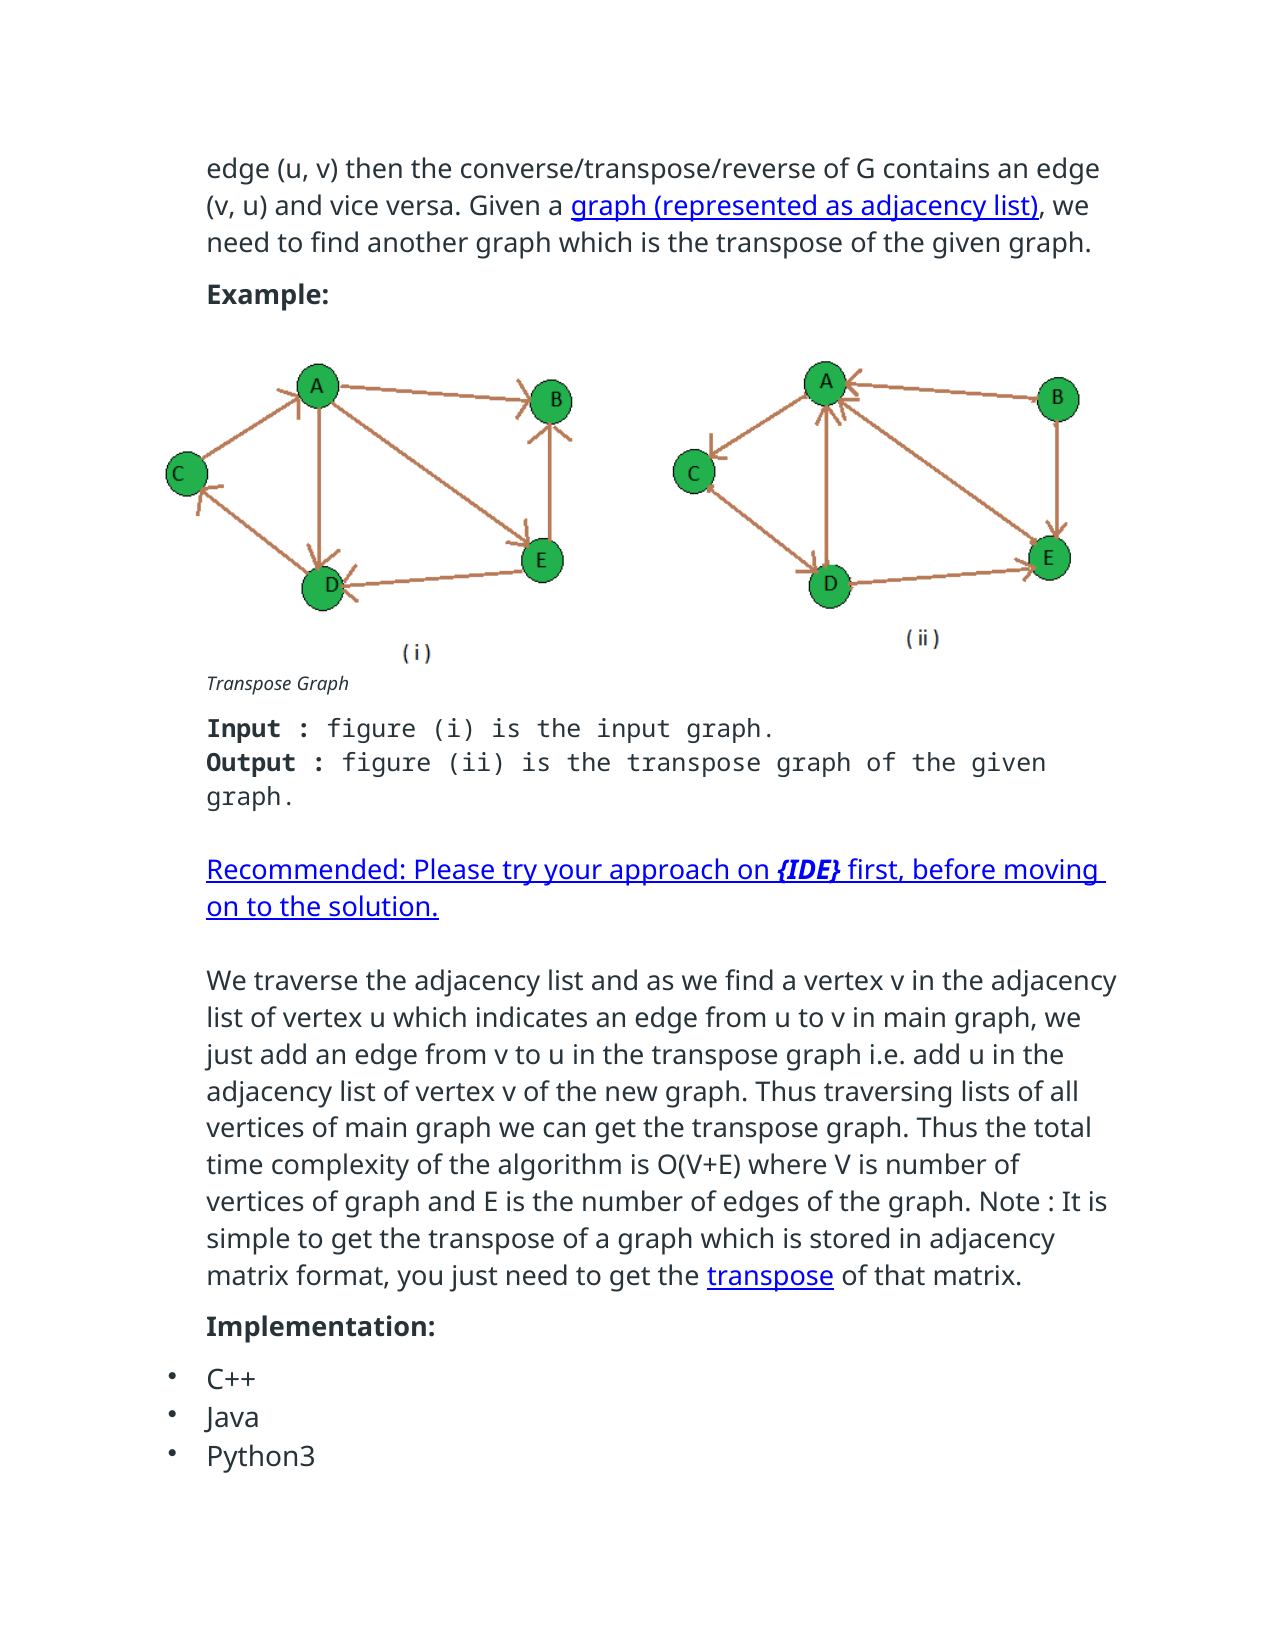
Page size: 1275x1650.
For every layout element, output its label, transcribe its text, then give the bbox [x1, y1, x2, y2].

text Recommended: Please try your approach on {IDE} first, before moving on to the solution. [206, 850, 1125, 924]
picture [150, 326, 1088, 671]
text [206, 150, 1125, 261]
text Input : figure (i) is the input graph. Output : figure (ii) is the transpose graph of the given graph. [206, 711, 1125, 813]
text Implementation: [206, 1308, 1125, 1345]
text We traverse the adjacency list and as we find a vertex v in the adjacency list of vertex u which indicates an edge from u to v in main graph, we just add an edge from v to u in the transpose graph i.e. add u in the adjacency list of vertex v of the new graph. Thus traversing lists of all vertices of main graph we can get the transpose graph. Thus the total time complexity of the algorithm is O(V+E) where V is number of vertices of graph and E is the number of edges of the graph. Note : It is simple to get the transpose of a graph which is stored in adjacency matrix format, you just need to get the transpose of that matrix. [206, 961, 1125, 1293]
list Python3 [169, 1436, 1125, 1474]
text Example: [206, 275, 1125, 312]
list C++ [169, 1359, 1125, 1398]
text Transpose Graph [206, 670, 1125, 696]
list Java [169, 1398, 1125, 1436]
